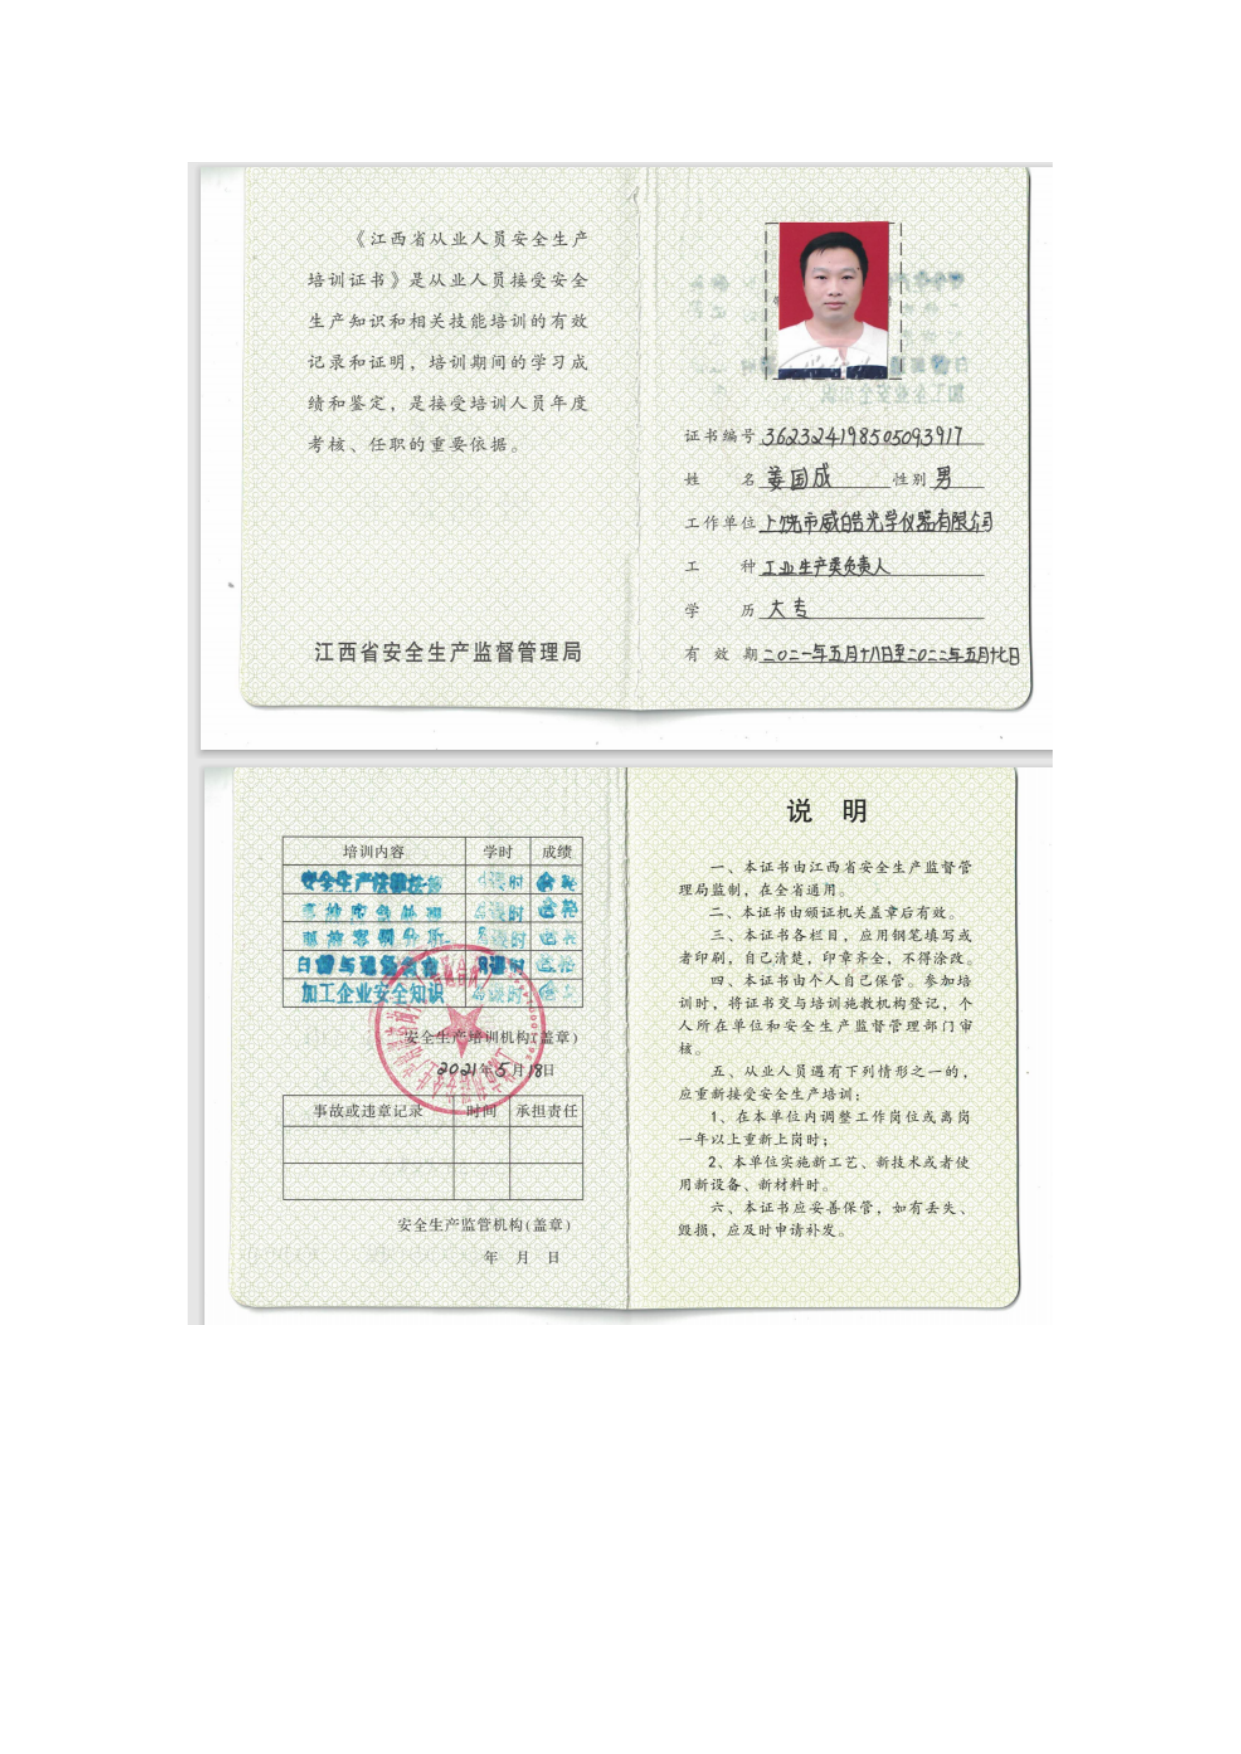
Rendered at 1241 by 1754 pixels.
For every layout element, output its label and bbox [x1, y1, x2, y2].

picture [187, 162, 1053, 1325]
